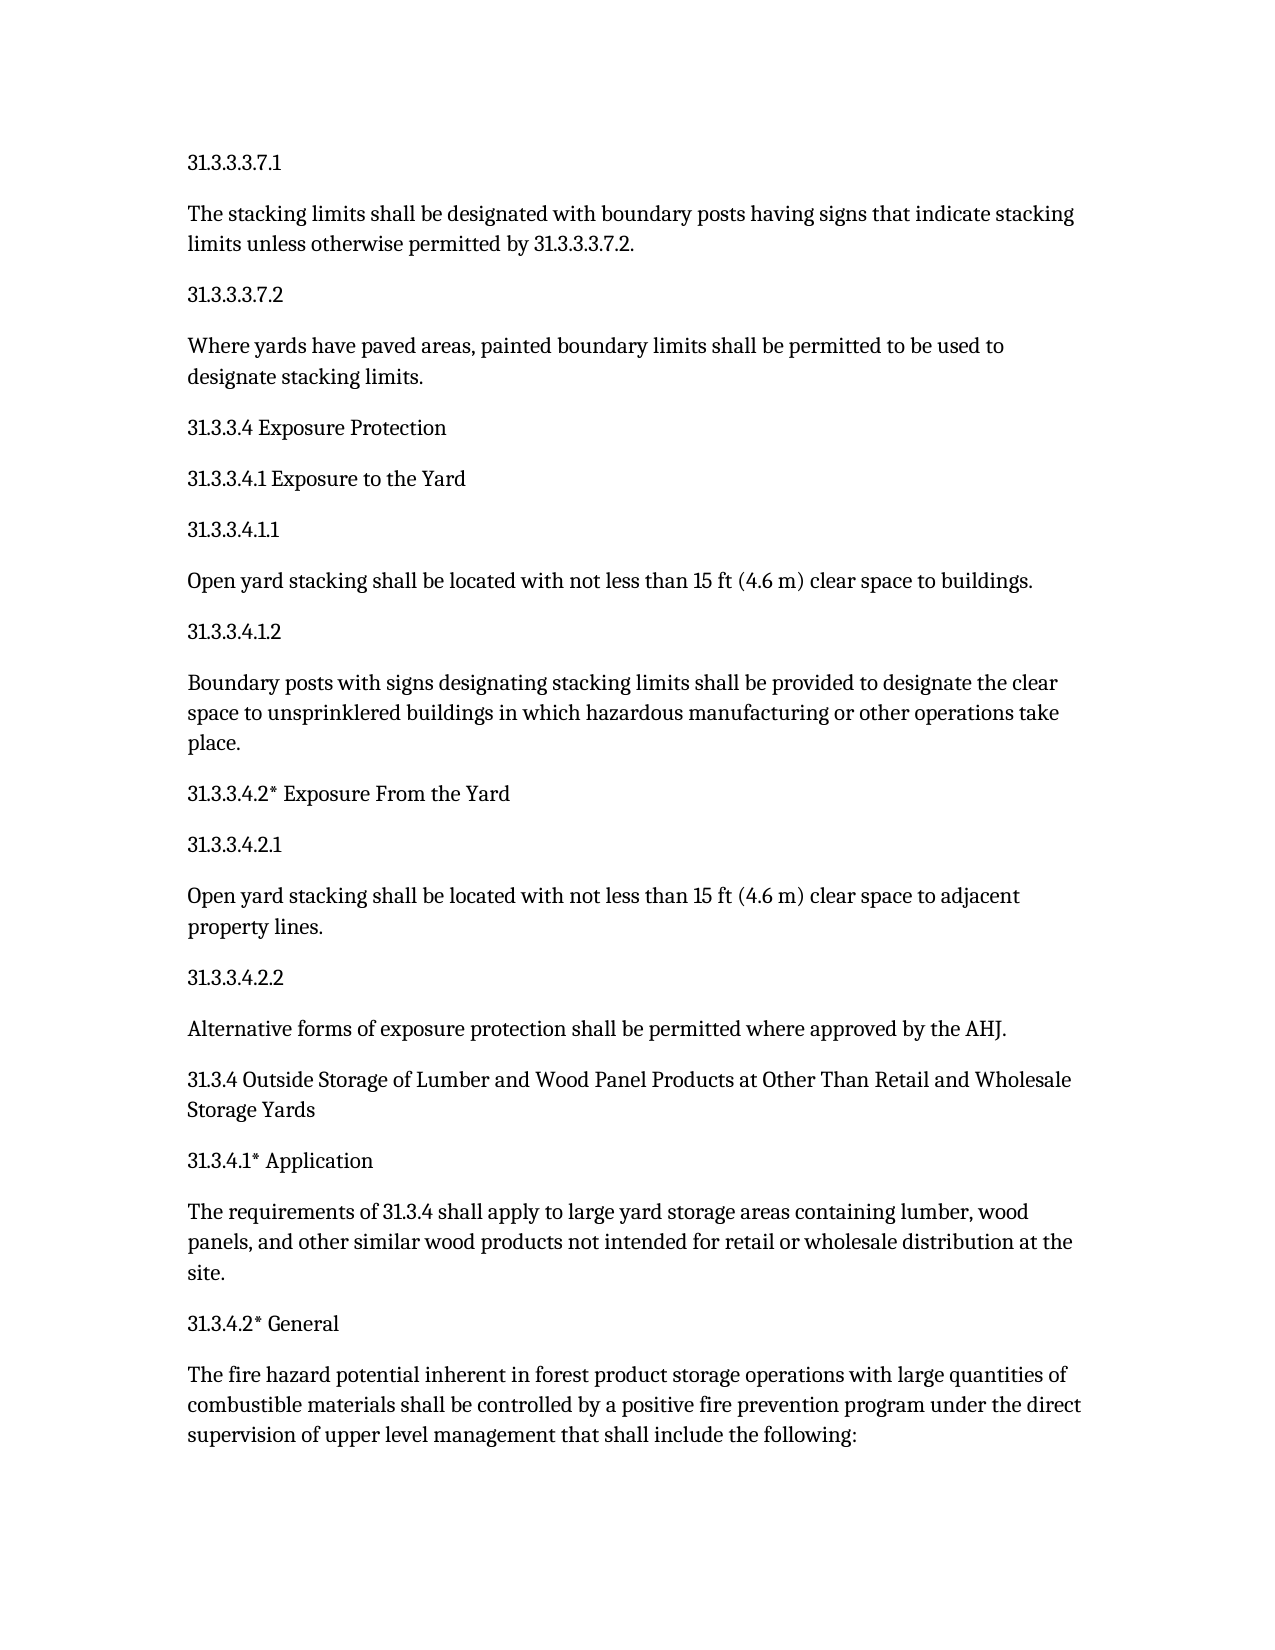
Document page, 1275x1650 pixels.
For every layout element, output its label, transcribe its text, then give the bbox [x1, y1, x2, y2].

text 31.3.3.3.7.1 [187, 150, 1087, 176]
text 31.3.3.4.2.1 [187, 832, 1087, 859]
text Boundary posts with signs designating stacking limits shall be provided to designate the clear space to unsprinklered buildings in which hazardous manufacturing or other operations take place. [187, 670, 1087, 757]
text 31.3.3.4 Exposure Protection [187, 414, 1087, 441]
text 31.3.3.4.1 Exposure to the Yard [187, 466, 1087, 492]
text 31.3.3.4.2* Exposure From the Yard [187, 781, 1087, 808]
text 31.3.3.4.1.2 [187, 619, 1087, 645]
text 31.3.4.1* Application [187, 1148, 1087, 1174]
text Where yards have paved areas, painted boundary limits shall be permitted to be used to designate stacking limits. [187, 333, 1087, 390]
text 31.3.3.3.7.2 [187, 282, 1087, 309]
text Open yard stacking shall be located with not less than 15 ft (4.6 m) clear space to buildings. [187, 568, 1087, 594]
text 31.3.3.4.2.2 [187, 964, 1087, 991]
text 31.3.4.2* General [187, 1310, 1087, 1337]
text The fire hazard potential inherent in forest product storage operations with large quantities of combustible materials shall be controlled by a positive fire prevention program under the direct supervision of upper level management that shall include the following: [187, 1361, 1087, 1448]
text 31.3.3.4.1.1 [187, 517, 1087, 543]
text The stacking limits shall be designated with boundary posts having signs that indicate stacking limits unless otherwise permitted by 31.3.3.3.7.2. [187, 201, 1087, 258]
text Open yard stacking shall be located with not less than 15 ft (4.6 m) clear space to adjacent property lines. [187, 883, 1087, 940]
text 31.3.4 Outside Storage of Lumber and Wood Panel Products at Other Than Retail and Wholesale Storage Yards [187, 1067, 1087, 1123]
text The requirements of 31.3.4 shall apply to large yard storage areas containing lumber, wood panels, and other similar wood products not intended for retail or wholesale distribution at the site. [187, 1199, 1087, 1286]
text Alternative forms of exposure protection shall be permitted where approved by the AHJ. [187, 1016, 1087, 1042]
